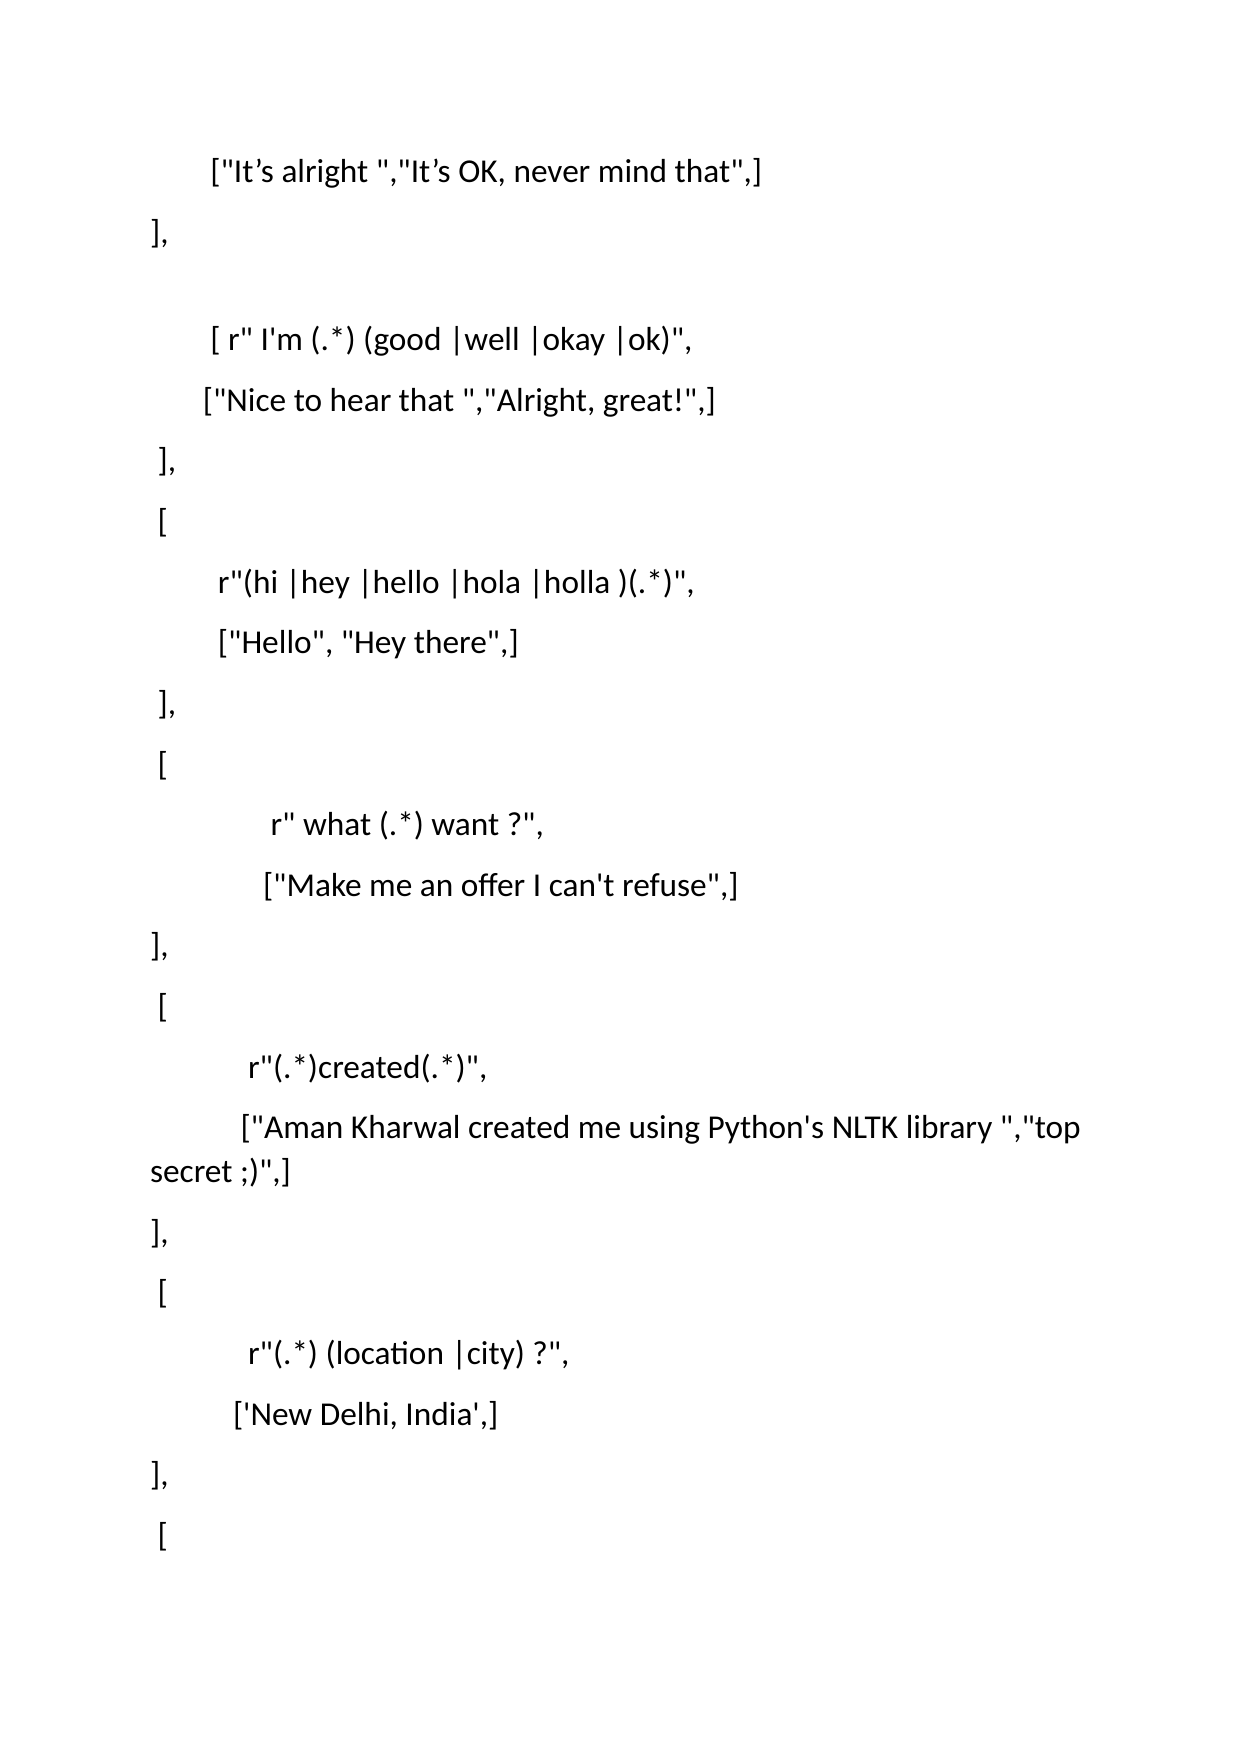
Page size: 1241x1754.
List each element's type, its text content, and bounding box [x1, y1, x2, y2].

text [ [150, 985, 1090, 1026]
text [ [150, 742, 1090, 783]
text [ [150, 1271, 1090, 1312]
text ["Nice to hear that ","Alright, great!",] [150, 379, 1090, 419]
text ["Aman Kharwal created me using Python's NLTK library ","top secret ;)",] [150, 1106, 1090, 1191]
text ], [150, 211, 1090, 251]
text r"(.*)created(.*)", [150, 1046, 1090, 1086]
text ['New Delhi, India',] [150, 1393, 1090, 1433]
text [ [150, 1514, 1090, 1555]
text ], [150, 1453, 1090, 1494]
text r" what (.*) want ?", [150, 803, 1090, 844]
text ["It’s alright ","It’s OK, never mind that",] [150, 150, 1090, 191]
text ], [150, 924, 1090, 965]
text ], [150, 682, 1090, 723]
text ["Hello", "Hey there",] [150, 621, 1090, 662]
text ], [150, 439, 1090, 480]
text [ [150, 500, 1090, 541]
text r"(hi |hey |hello |hola |holla )(.*)", [150, 561, 1090, 601]
text [ r" I'm (.*) (good |well |okay |ok)", [150, 318, 1090, 359]
text ["Make me an offer I can't refuse",] [150, 864, 1090, 904]
text ], [150, 1211, 1090, 1252]
text r"(.*) (location |city) ?", [150, 1332, 1090, 1373]
